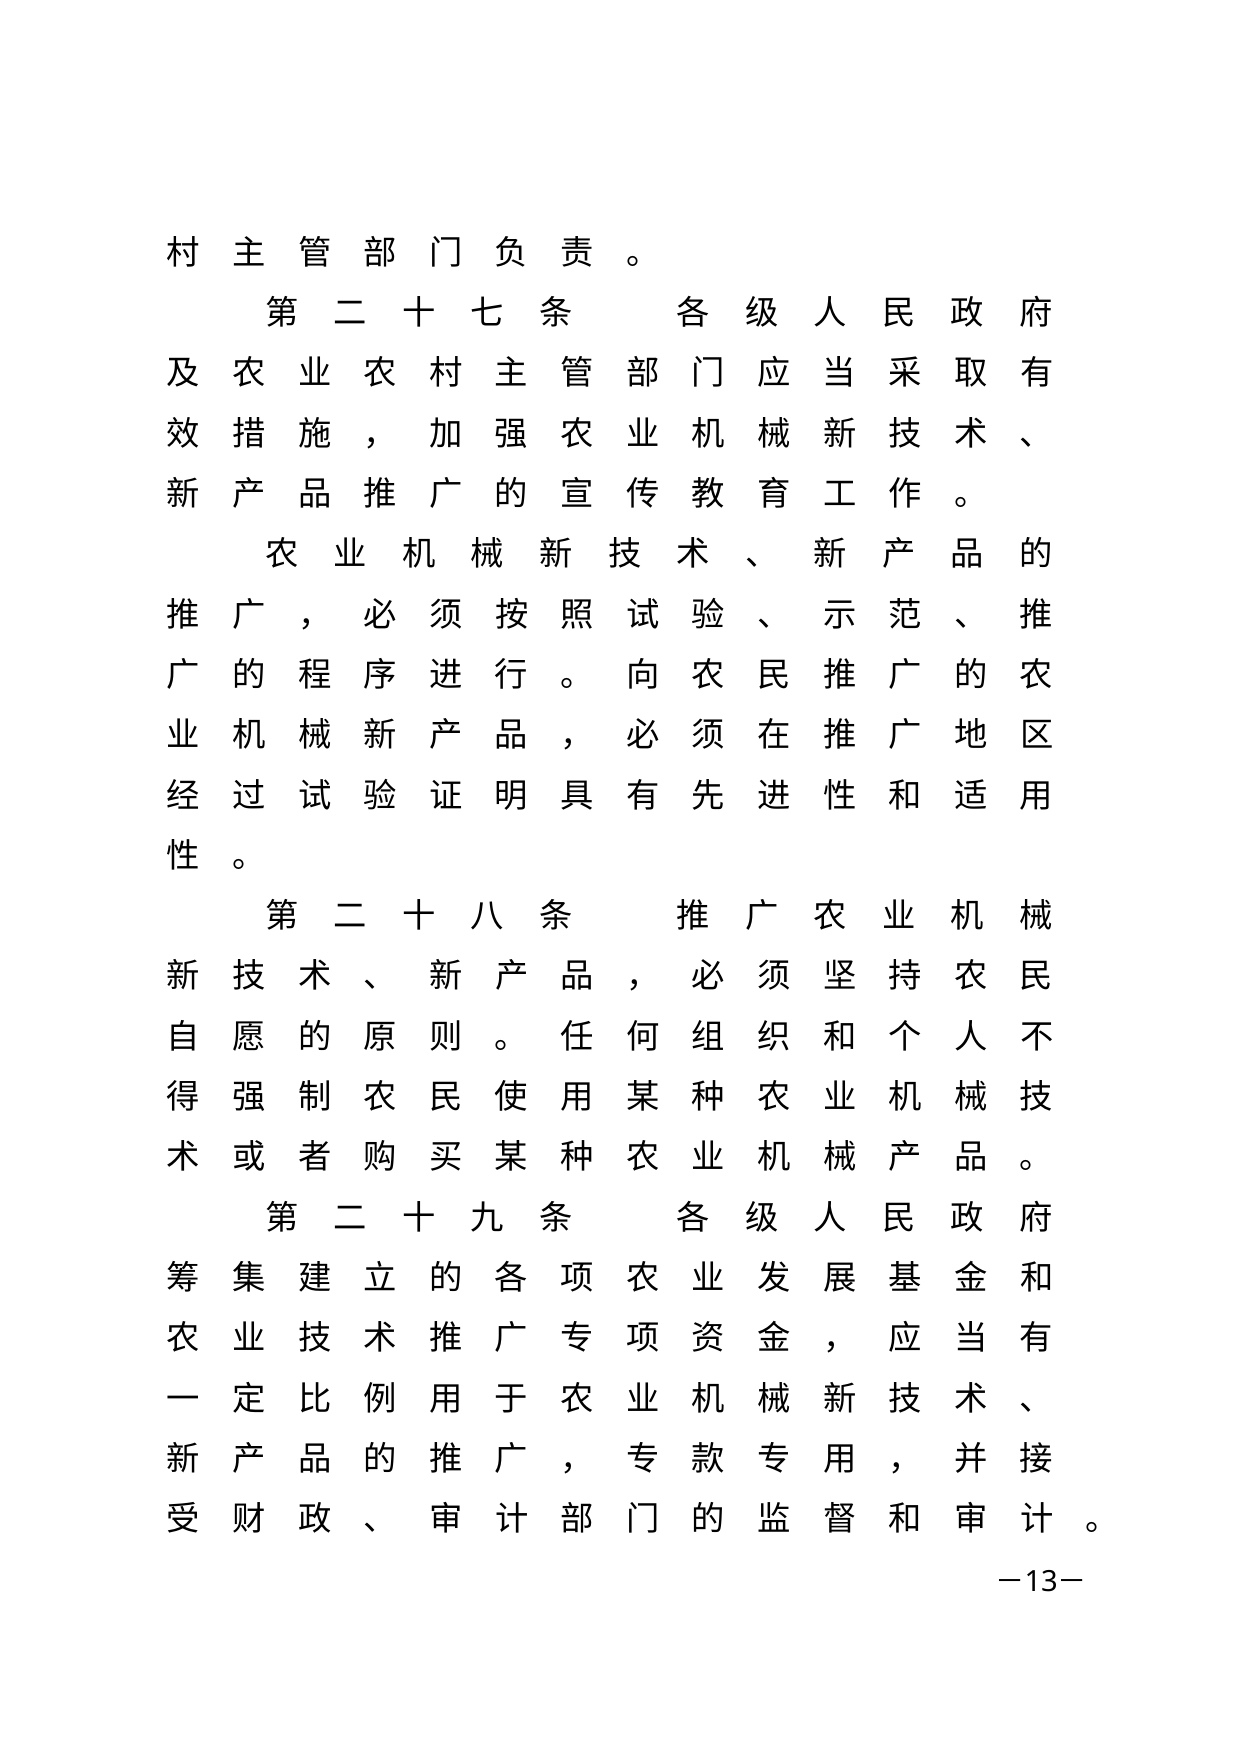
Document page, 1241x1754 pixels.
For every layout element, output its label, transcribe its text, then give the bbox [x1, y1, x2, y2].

text 农业机械新技术、新产品的推广，必须按照试验、示范、推广的程序进行。向农民推广的农业机械新产品，必须在推广地区经过试验证明具有先进性和适用性。 [167, 521, 1085, 883]
text 列入前款目录的产品，应当由农业机械生产者自愿提出申请，并通过农业机械试验鉴定机构进行的先进性、适用性、安全性和可靠性鉴定。农业机械试验鉴定的管理工作由省人民政府农业农村主管部门负责。 [167, 219, 1085, 280]
text 第二十九条 各级人民政府筹集建立的各项农业发展基金和农业技术推广专项资金，应当有一定比例用于农业机械新技术、新产品的推广，专款专用，并接受财政、审计部门的监督和审计。 [167, 1184, 1085, 1546]
text 第二十七条 各级人民政府及农业农村主管部门应当采取有效措施，加强农业机械新技术、新产品推广的宣传教育工作。 [167, 280, 1085, 521]
text 第二十八条 推广农业机械新技术、新产品，必须坚持农民自愿的原则。任何组织和个人不得强制农民使用某种农业机械技术或者购买某种农业机械产品。 [167, 883, 1085, 1184]
